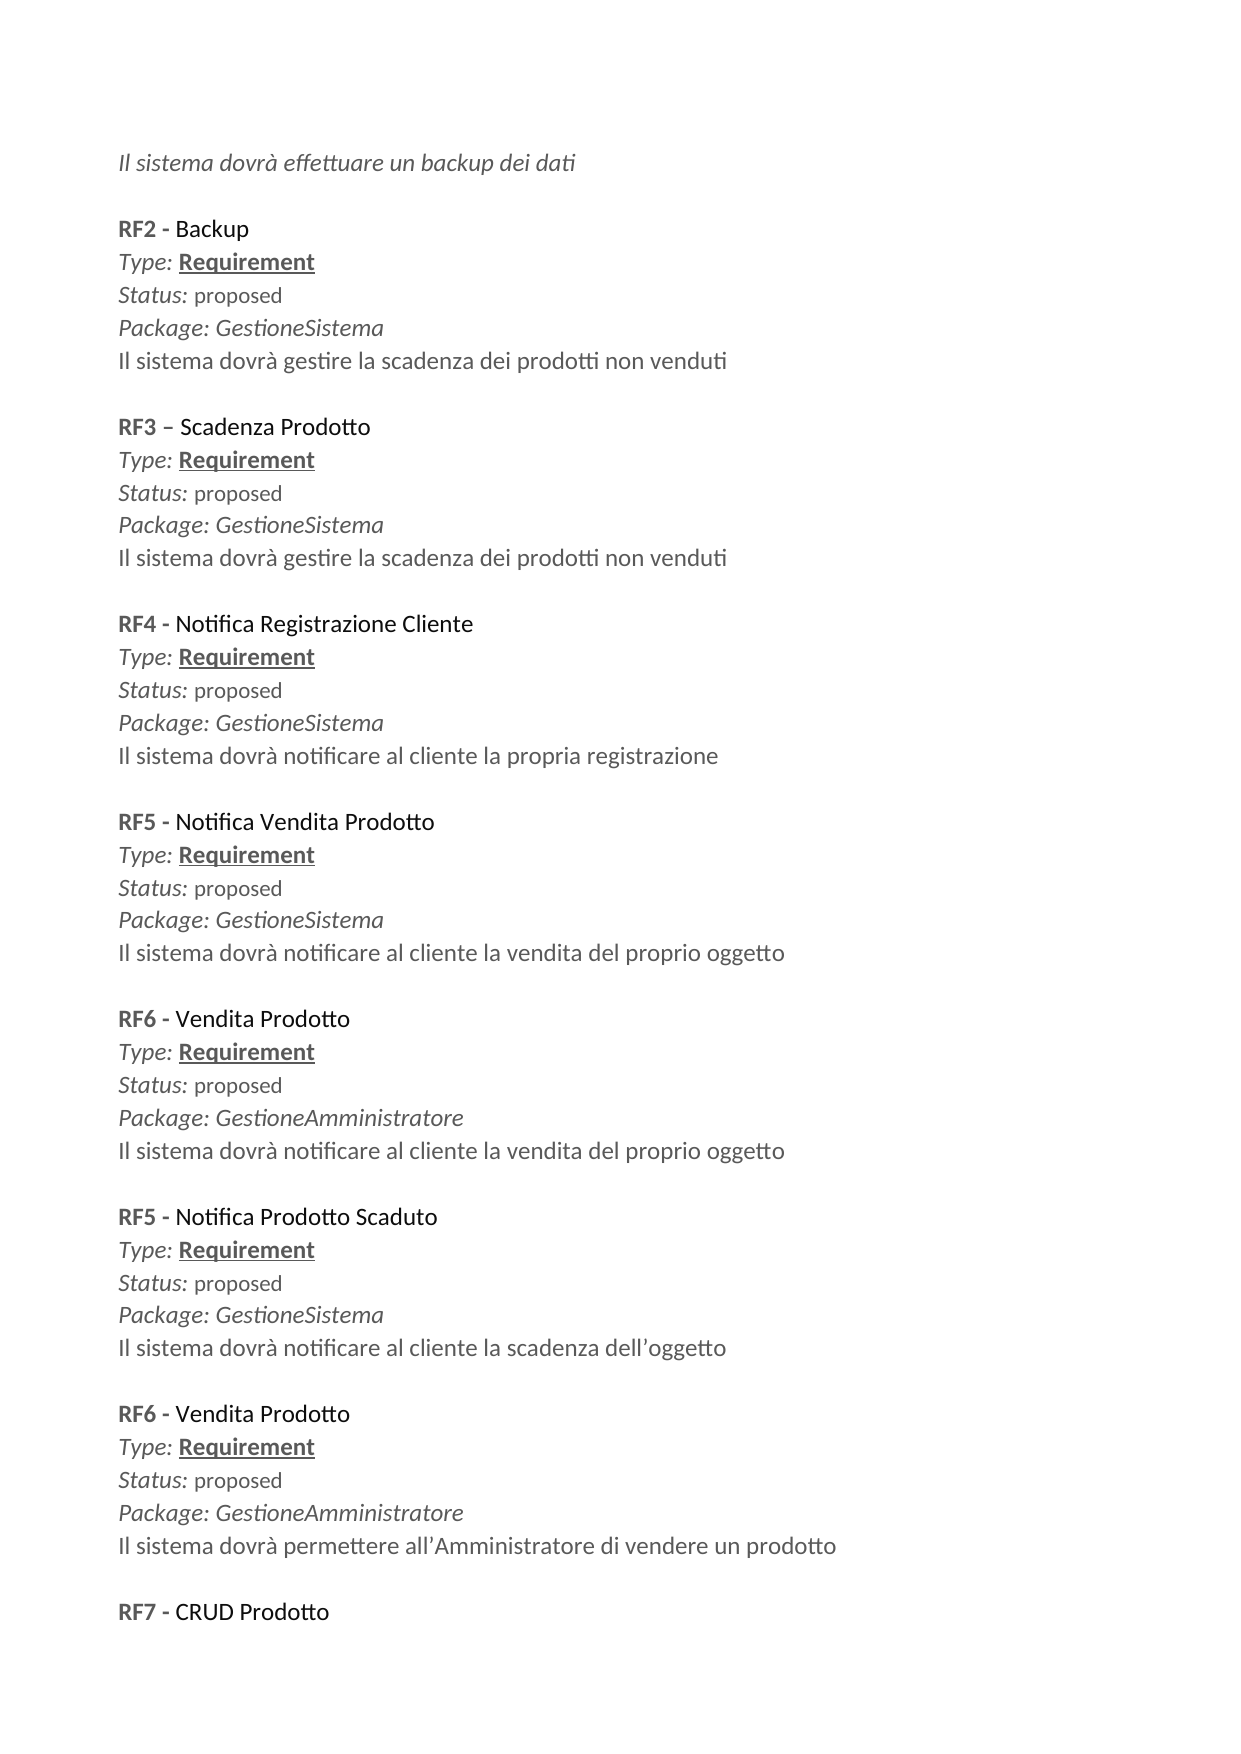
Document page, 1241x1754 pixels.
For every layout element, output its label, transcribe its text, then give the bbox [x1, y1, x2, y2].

text RF3 – Scadenza Prodotto [118, 411, 1122, 441]
text Il sistema dovrà gestire la scadenza dei prodotti non venduti [118, 543, 1122, 573]
text Status: proposed [118, 674, 1122, 705]
text RF7 - CRUD Prodotto [118, 1596, 1122, 1626]
text Package: GestioneSistema [118, 1300, 1122, 1330]
text RF5 - Notifica Vendita Prodotto [118, 806, 1122, 836]
text RF5 - Notifica Prodotto Scaduto [118, 1201, 1122, 1231]
text RF2 - Backup [118, 213, 1122, 244]
text Il sistema dovrà notificare al cliente la vendita del proprio oggetto [118, 1135, 1122, 1166]
text Il sistema dovrà gestire la scadenza dei prodotti non venduti [118, 345, 1122, 376]
text Status: proposed [118, 1464, 1122, 1495]
text Package: GestioneAmministratore [118, 1497, 1122, 1528]
text Type: Requirement [118, 641, 1122, 672]
text Package: GestioneAmministratore [118, 1102, 1122, 1133]
text Type: Requirement [118, 1234, 1122, 1264]
text Package: GestioneSistema [118, 707, 1122, 738]
text Type: Requirement [118, 246, 1122, 277]
text Il sistema dovrà notificare al cliente la scadenza dell’oggetto [118, 1333, 1122, 1363]
text Il sistema dovrà permettere all’Amministratore di vendere un prodotto [118, 1530, 1122, 1561]
text Status: proposed [118, 1069, 1122, 1100]
text Type: Requirement [118, 839, 1122, 869]
text Type: Requirement [118, 444, 1122, 474]
text Status: proposed [118, 477, 1122, 507]
text RF6 - Vendita Prodotto [118, 1003, 1122, 1034]
text Type: Requirement [118, 1036, 1122, 1067]
text Type: Requirement [118, 1431, 1122, 1462]
text Status: proposed [118, 872, 1122, 902]
text Il sistema dovrà notificare al cliente la propria registrazione [118, 740, 1122, 771]
text RF4 - Notifica Registrazione Cliente [118, 608, 1122, 639]
text Il sistema dovrà notificare al cliente la vendita del proprio oggetto [118, 938, 1122, 968]
text Status: proposed [118, 1267, 1122, 1297]
text Status: proposed [118, 279, 1122, 310]
text Package: GestioneSistema [118, 510, 1122, 540]
text RF6 - Vendita Prodotto [118, 1398, 1122, 1429]
text Il sistema dovrà effettuare un backup dei dati [118, 148, 1122, 178]
text Package: GestioneSistema [118, 905, 1122, 935]
text Package: GestioneSistema [118, 312, 1122, 343]
